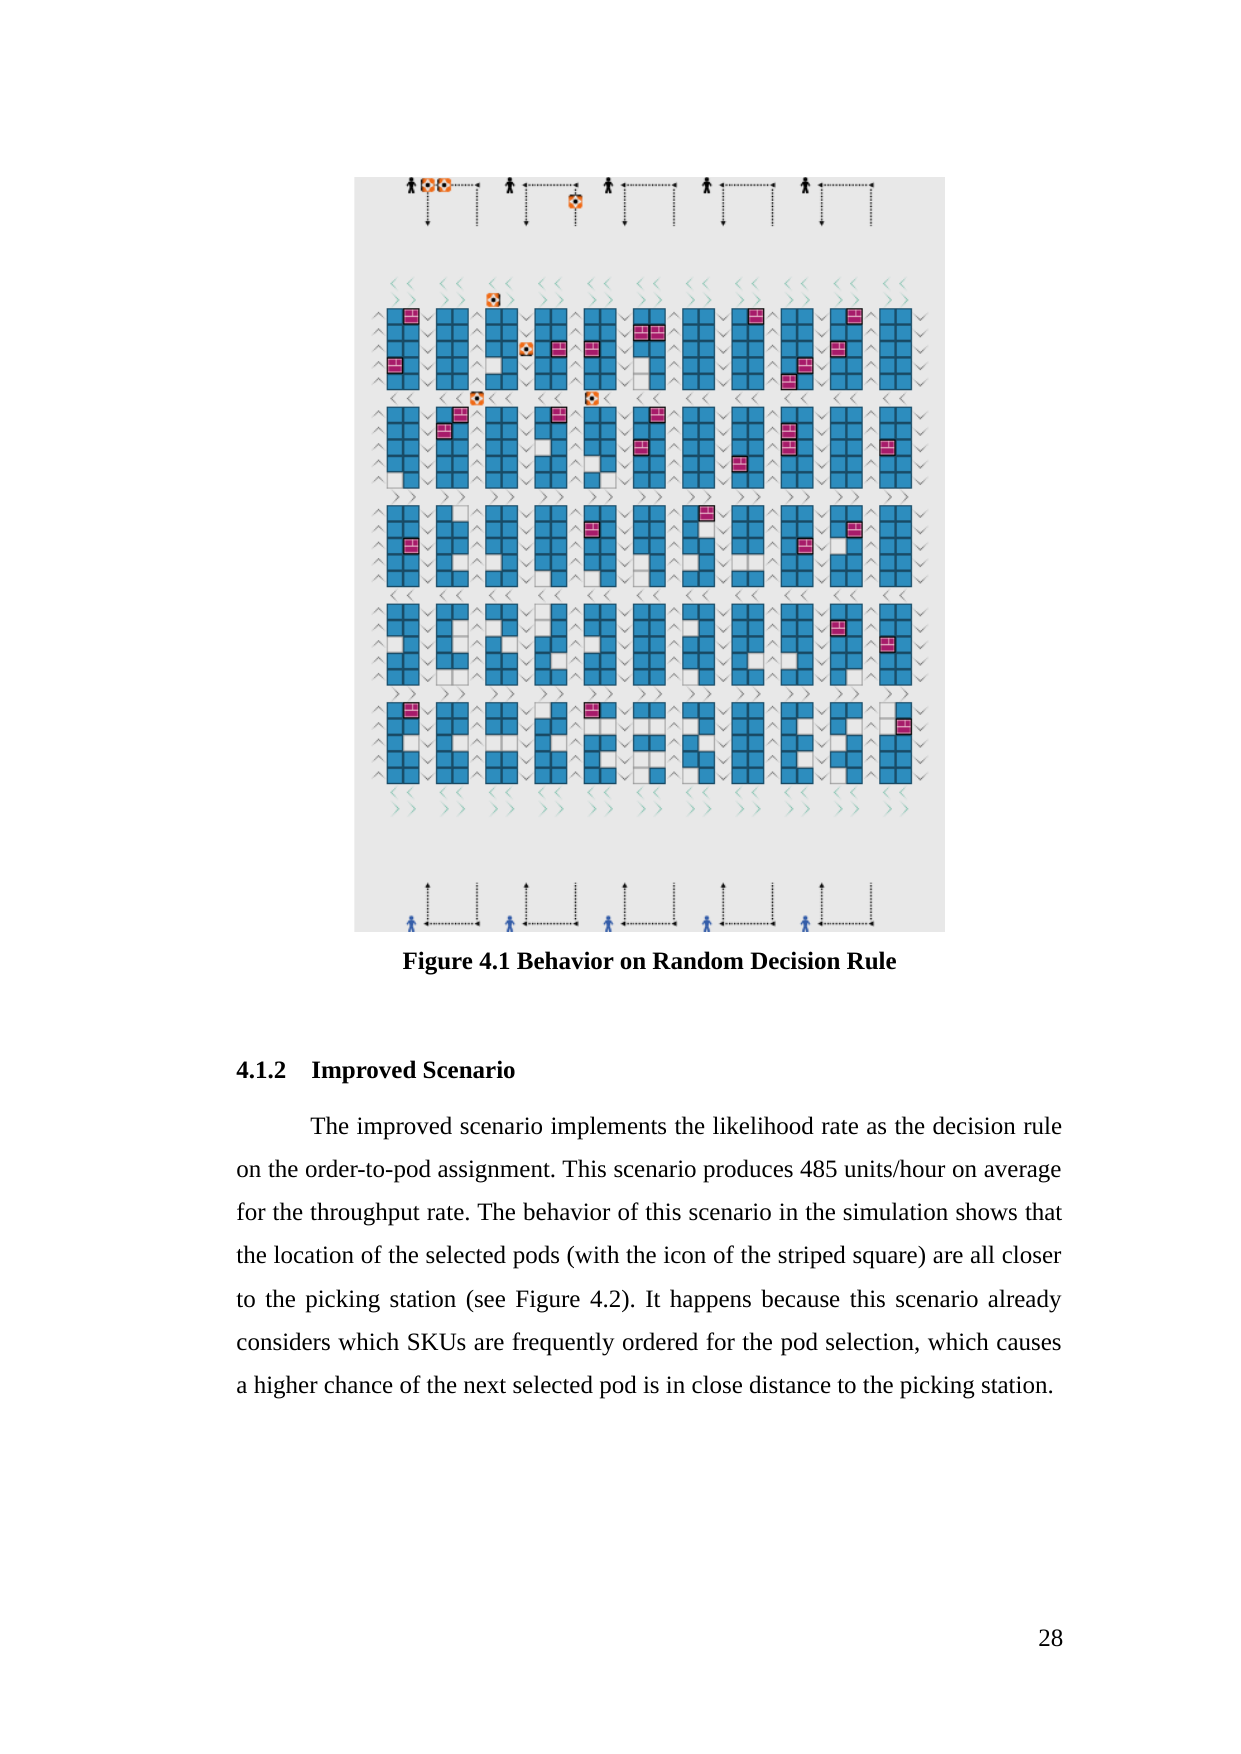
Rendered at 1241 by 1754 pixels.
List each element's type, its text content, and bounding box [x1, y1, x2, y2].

subtitle Improved Scenario [236, 1056, 1063, 1084]
text The improved scenario implements the likelihood rate as the decision rule on the order-to-pod assignment. This scenario produces 485 units/hour on average for the throughput rate. The behavior of this scenario in the simulation shows that the location of the selected pods (with the icon of the striped square) are all closer to the picking station (see Figure 4.2). It happens because this scenario already considers which SKUs are frequently ordered for the pod selection, which causes a higher chance of the next selected pod is in close distance to the picking station. [236, 1111, 1063, 1399]
picture [354, 177, 945, 932]
text Figure 4.1 Behavior on Random Decision Rule [236, 946, 1063, 975]
